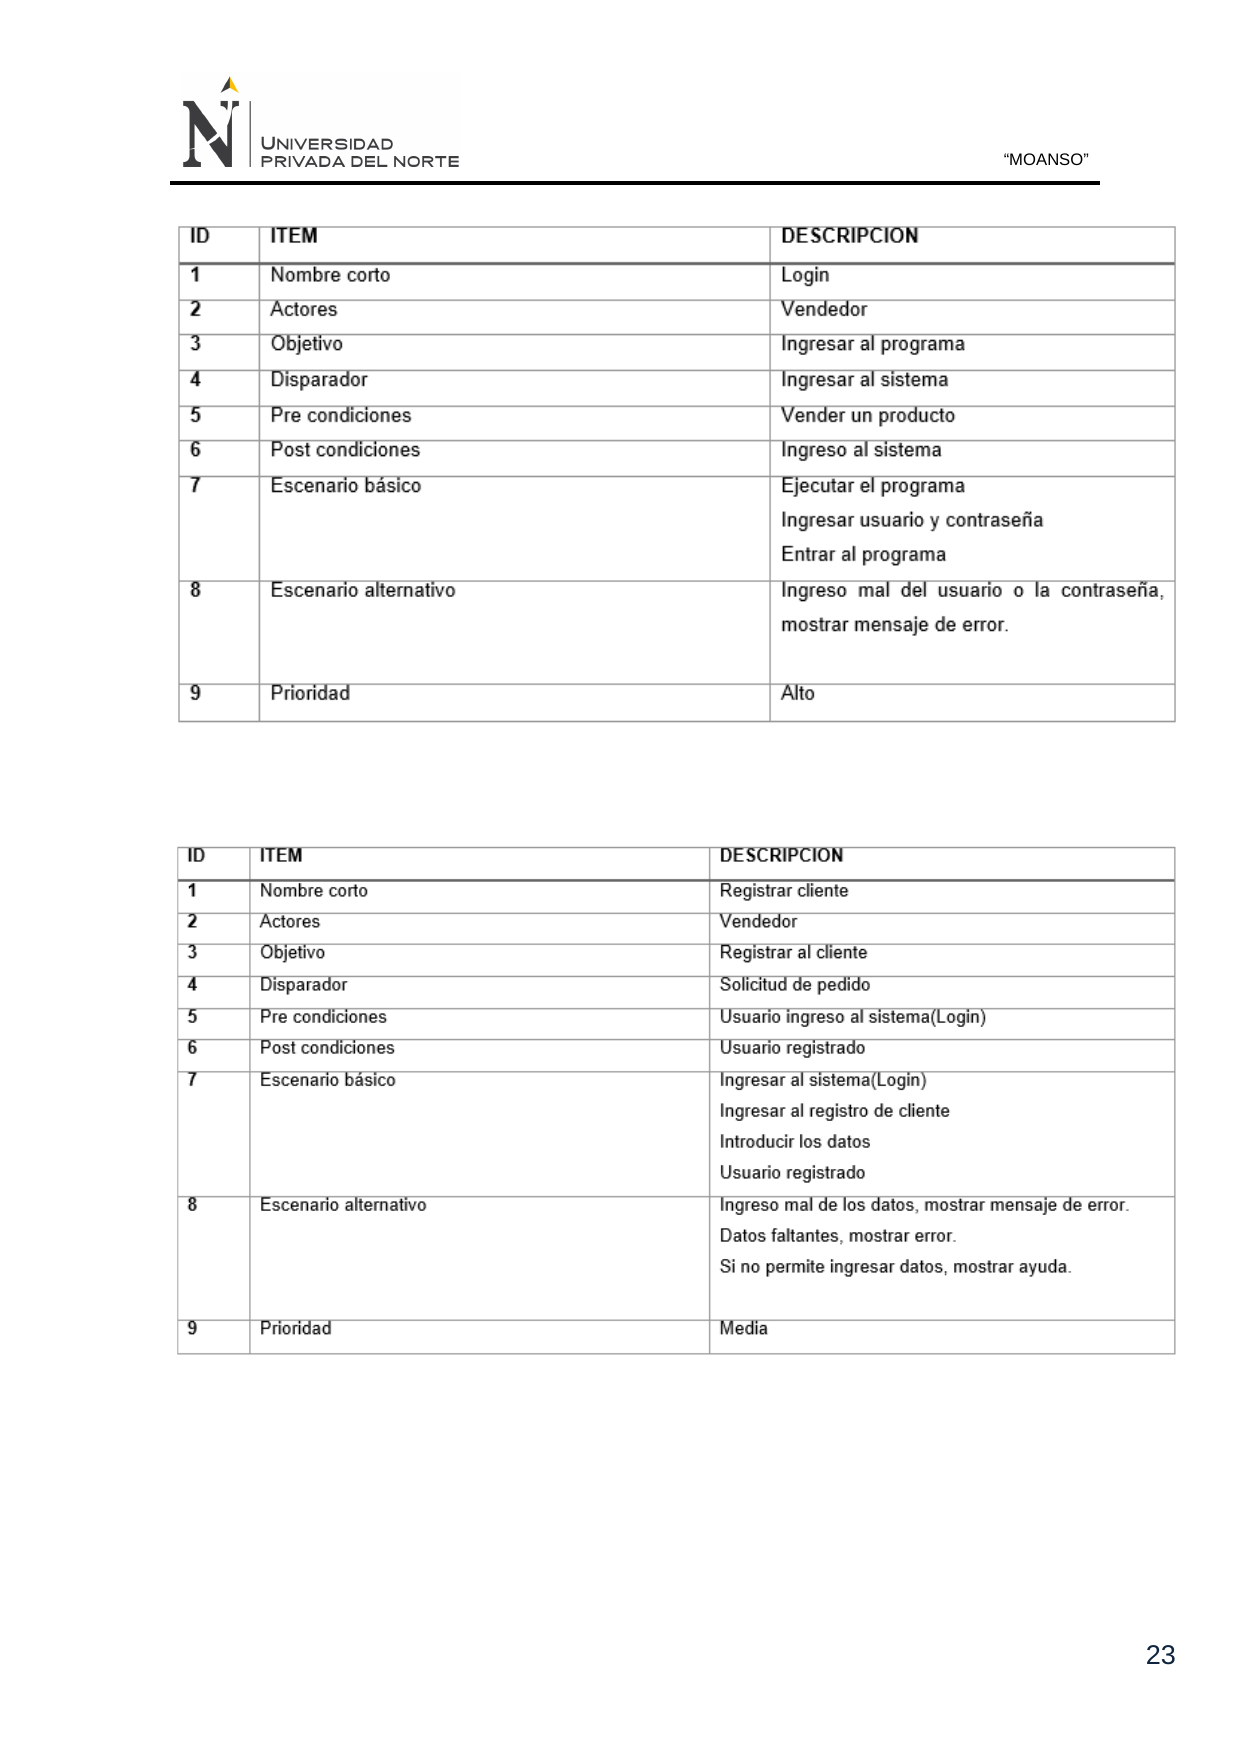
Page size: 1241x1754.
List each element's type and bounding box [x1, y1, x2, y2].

picture [181, 73, 462, 169]
picture [177, 843, 1177, 1356]
picture [177, 222, 1179, 724]
